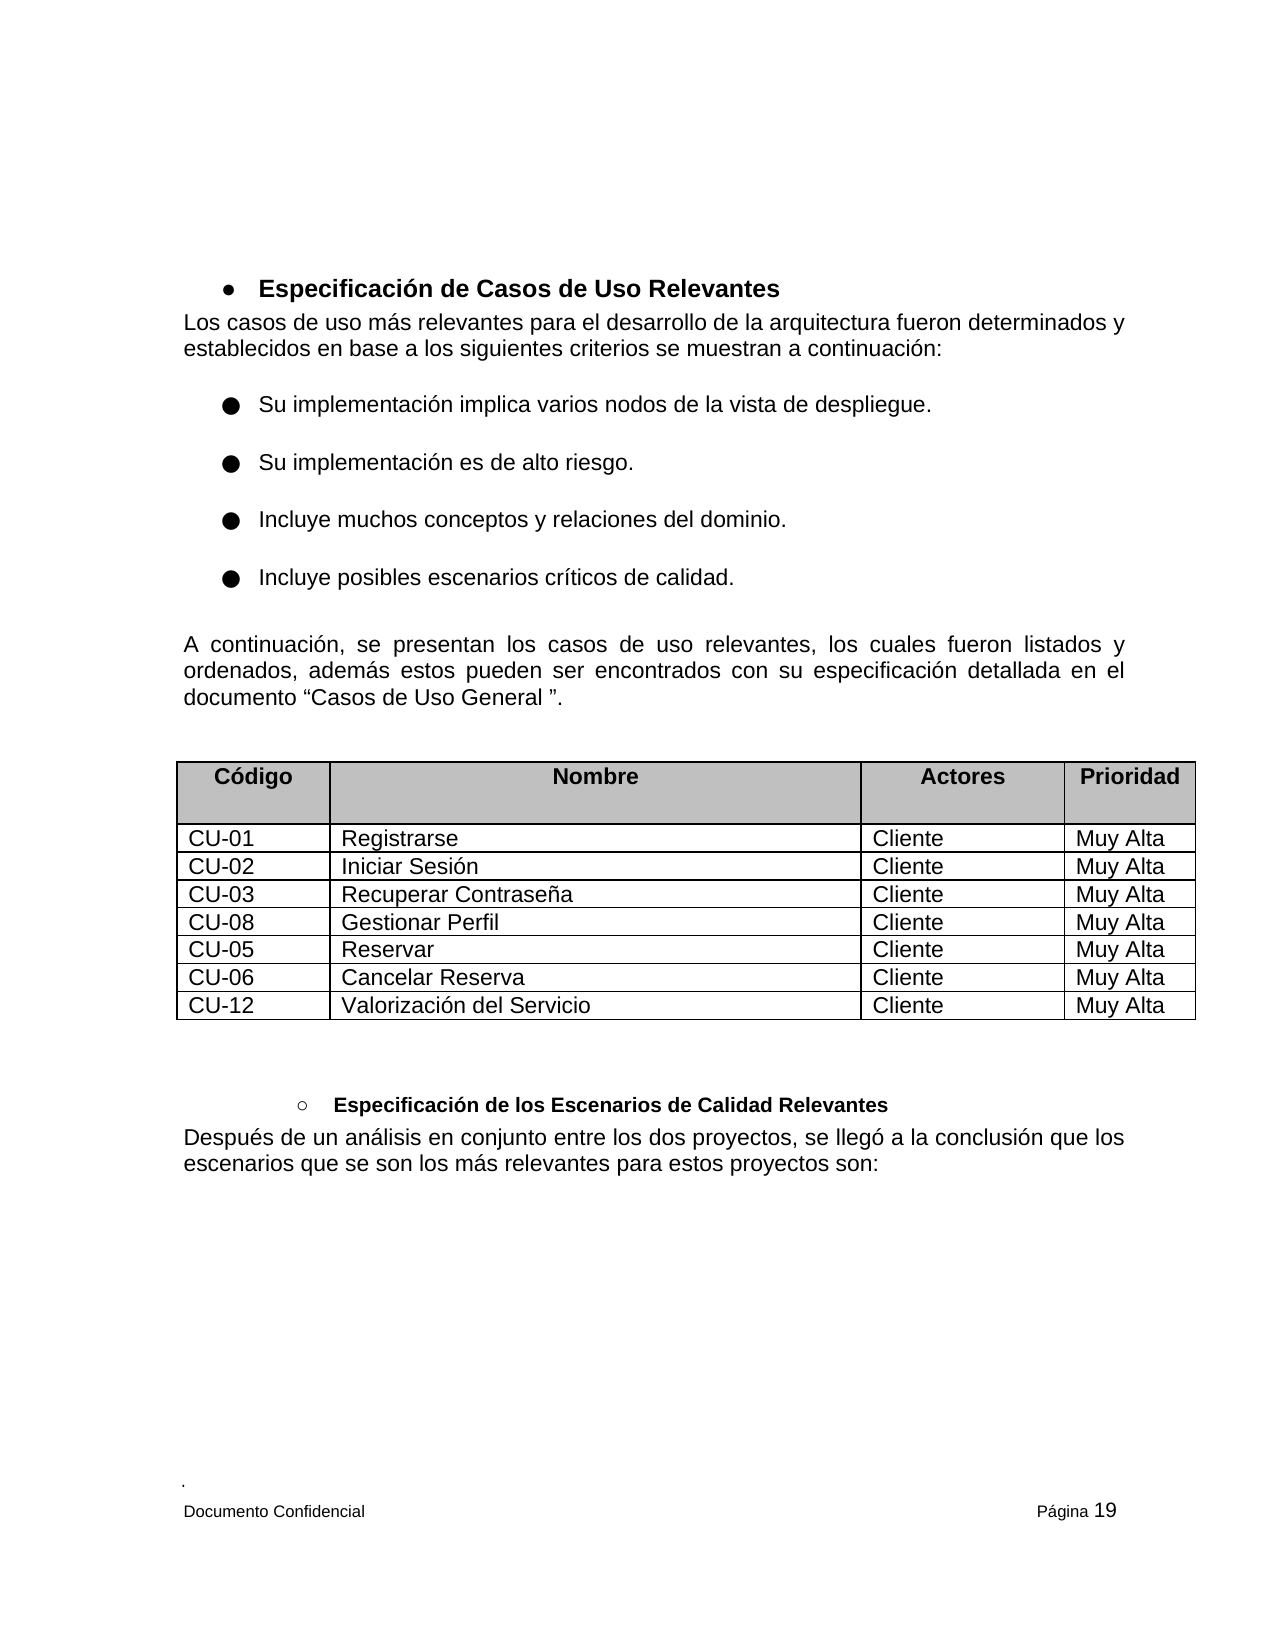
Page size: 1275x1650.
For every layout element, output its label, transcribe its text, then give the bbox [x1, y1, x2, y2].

table_cell Valorización del Servicio [331, 992, 860, 1019]
table_cell Cliente [862, 825, 1064, 851]
table_cell Muy Alta [1065, 881, 1195, 907]
table_cell Cliente [862, 908, 1064, 935]
table_cell Muy Alta [1065, 964, 1195, 991]
list Su implementación implica varios nodos de la vista de despliegue. [221, 388, 1125, 419]
table_cell Cliente [862, 992, 1064, 1019]
table_header Nombre [331, 763, 860, 823]
table_cell CU-06 [178, 964, 329, 991]
text Después de un análisis en conjunto entre los dos proyectos, se llegó a la conclusión que los escenarios que se son los más relevantes para estos proyectos son: [183, 1123, 1125, 1176]
table_cell Cliente [862, 881, 1064, 907]
subtitle Especificación de los Escenarios de Calidad Relevantes [296, 1093, 1125, 1117]
table_cell CU-01 [178, 825, 329, 851]
table_cell CU-12 [178, 992, 329, 1019]
table_cell CU-08 [178, 908, 329, 935]
text Los casos de uso más relevantes para el desarrollo de la arquitectura fueron determinados y establecidos en base a los siguientes criterios se muestran a continuación: [183, 309, 1125, 361]
table_cell Registrarse [331, 825, 860, 851]
table_header Prioridad [1065, 763, 1195, 823]
text A continuación, se presentan los casos de uso relevantes, los cuales fueron listados y ordenados, además estos pueden ser encontrados con su especificación detallada en el documento “Casos de Uso General ”. [183, 631, 1125, 710]
table_cell CU-05 [178, 936, 329, 963]
table_cell Recuperar Contraseña [331, 881, 860, 907]
list Incluye muchos conceptos y relaciones del dominio. [221, 503, 1125, 534]
table_cell Cliente [862, 853, 1064, 879]
table_cell Cliente [862, 964, 1064, 991]
table_cell Muy Alta [1065, 908, 1195, 935]
table_cell Cancelar Reserva [331, 964, 860, 991]
table_cell Reservar [331, 936, 860, 963]
list Incluye posibles escenarios críticos de calidad. [221, 561, 1125, 592]
table_cell Muy Alta [1065, 853, 1195, 879]
table_header Código [178, 763, 329, 823]
table_cell Iniciar Sesión [331, 853, 860, 879]
subtitle Especificación de Casos de Uso Relevantes [221, 274, 1125, 302]
table_cell Muy Alta [1065, 825, 1195, 851]
table_header Actores [862, 763, 1064, 823]
list Su implementación es de alto riesgo. [221, 445, 1125, 477]
table_cell Muy Alta [1065, 936, 1195, 963]
table_cell Gestionar Perfil [331, 908, 860, 935]
table_cell Cliente [862, 936, 1064, 963]
table_cell Muy Alta [1065, 992, 1195, 1019]
table_cell CU-02 [178, 853, 329, 879]
table_cell CU-03 [178, 881, 329, 907]
